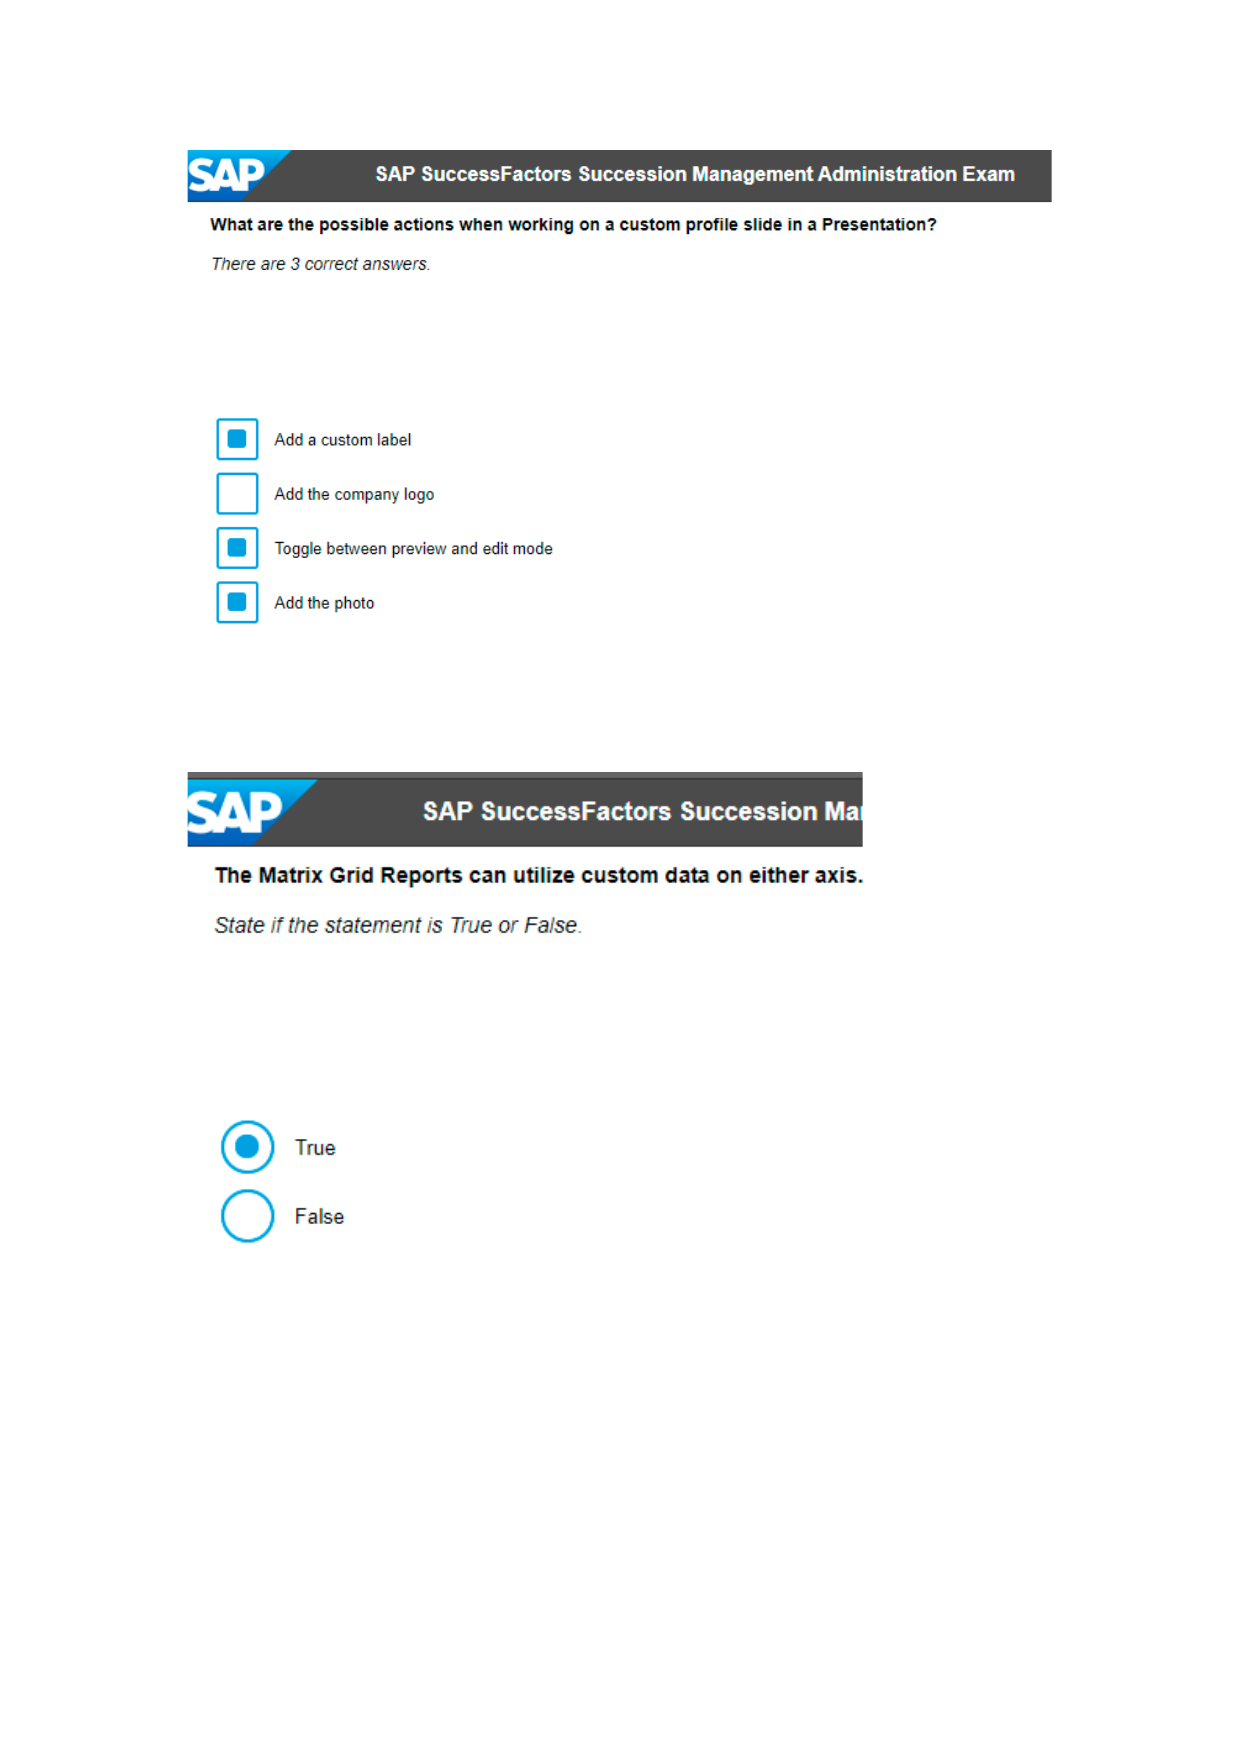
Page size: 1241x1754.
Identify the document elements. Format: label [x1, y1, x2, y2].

picture [187, 150, 1052, 1443]
